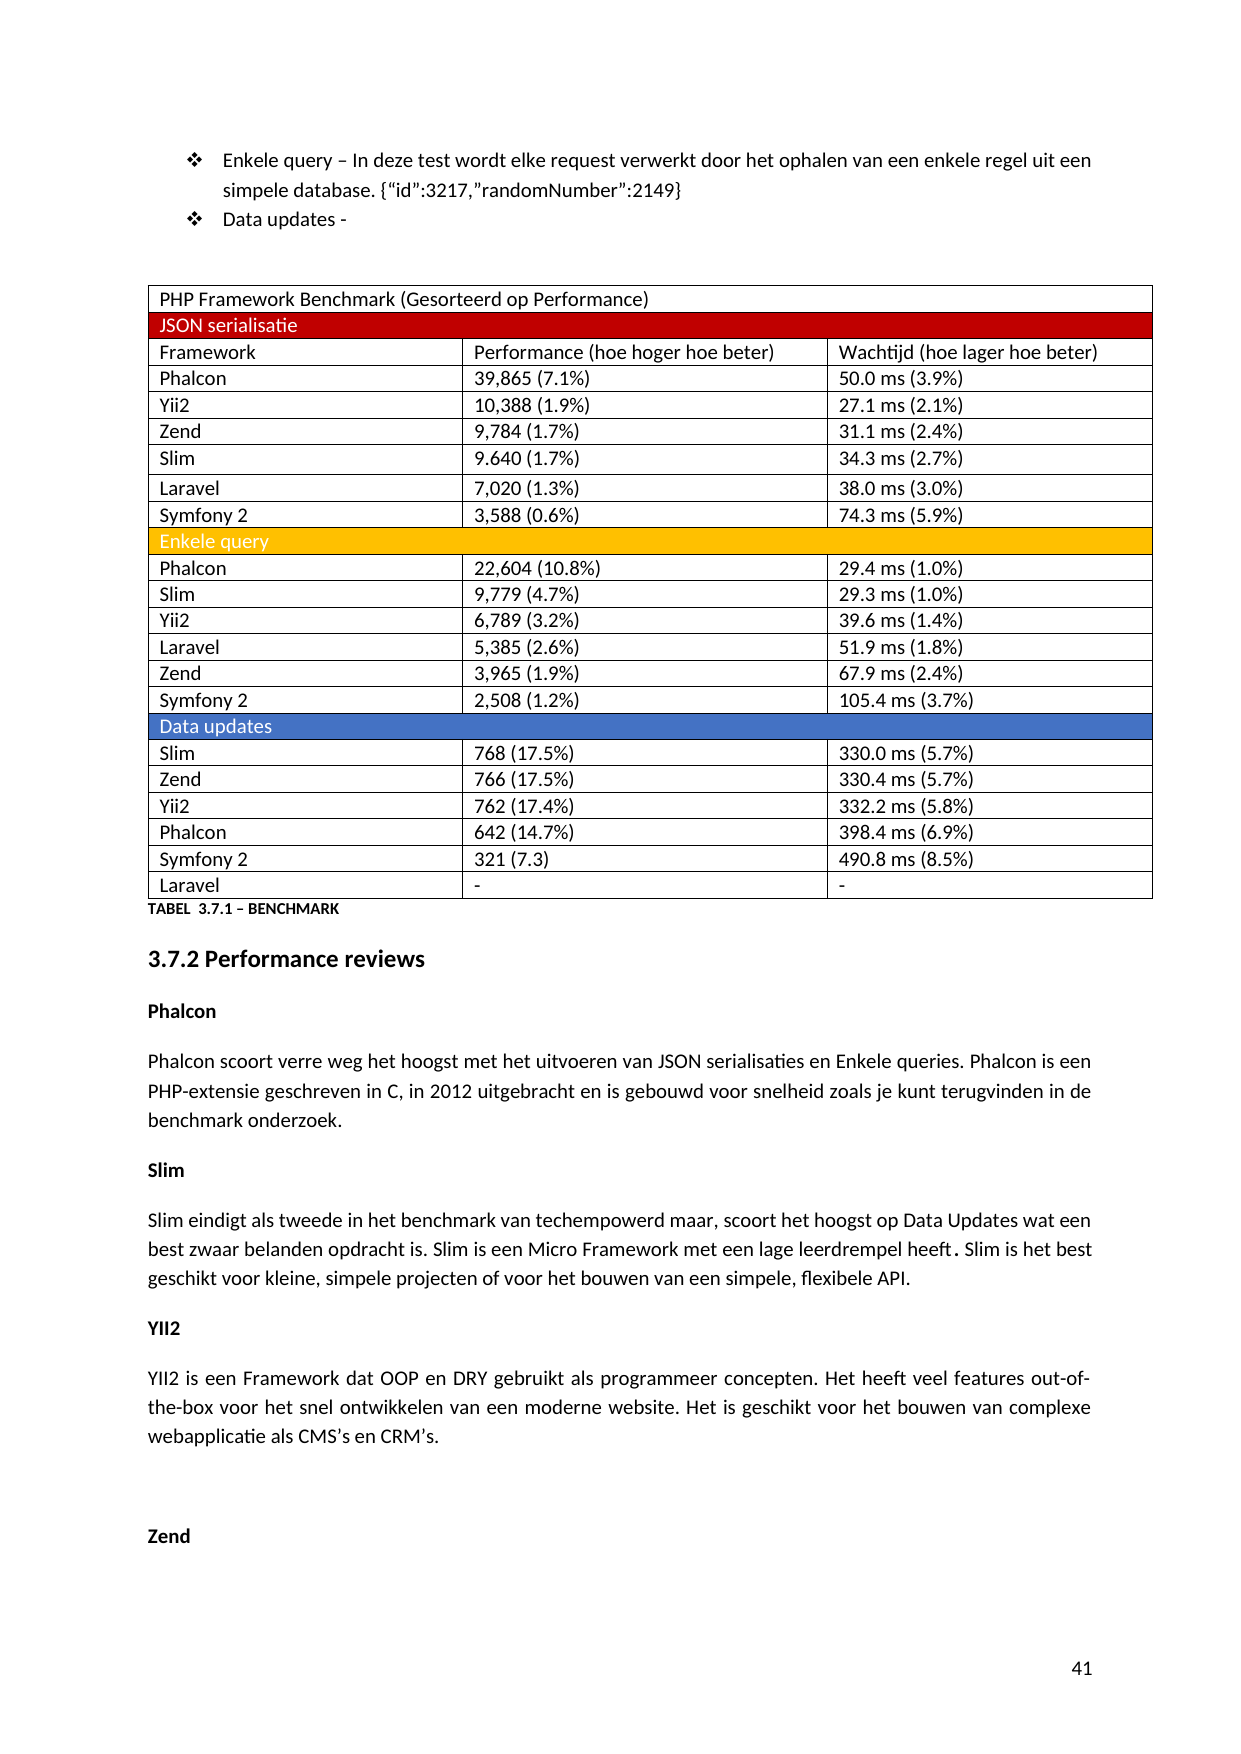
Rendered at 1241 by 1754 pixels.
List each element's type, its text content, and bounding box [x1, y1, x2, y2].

list Data updates - [185, 206, 1093, 231]
table_cell Laravel [149, 634, 462, 659]
table_cell 2,508 (1.2%) [463, 687, 827, 712]
table_cell 766 (17.5%) [463, 766, 827, 792]
text 3.7.2 Performance reviews [148, 943, 1093, 973]
table_cell 762 (17.4%) [463, 793, 827, 818]
table_cell Yii2 [149, 608, 462, 633]
table_header PHP Framework Benchmark (Gesorteerd op Performance) [149, 286, 1152, 312]
table_cell JSON serialisatie [149, 313, 1152, 338]
table_cell 321 (7.3) [463, 846, 827, 871]
table_cell Wachtijd (hoe lager hoe beter) [828, 339, 1152, 364]
text Zend [148, 1524, 1093, 1549]
table_cell Zend [149, 661, 462, 686]
table_cell 330.0 ms (5.7%) [828, 740, 1152, 765]
table_cell Laravel [149, 872, 462, 898]
table_cell Data updates [149, 714, 1152, 739]
table_cell 6,789 (3.2%) [463, 608, 827, 633]
text Slim eindigt als tweede in het benchmark van techempowerd maar, scoort het hoogst op Data Updates wat een best zwaar belanden opdracht is. Slim is een Micro Framework met een lage leerdrempel heeft. Slim is het best geschikt voor kleine, simpele projecten of voor het bouwen van een simpele, flexibele API. [148, 1207, 1093, 1291]
text YII2 is een Framework dat OOP en DRY gebruikt als programmeer concepten. Het heeft veel features out-of-the-box voor het snel ontwikkelen van een moderne website. Het is geschikt voor het bouwen van complexe webapplicatie als CMS’s en CRM’s. [148, 1365, 1093, 1449]
table_cell 39.6 ms (1.4%) [828, 608, 1152, 633]
table_cell Slim [149, 740, 462, 765]
text Phalcon [148, 999, 1093, 1024]
table_cell 74.3 ms (5.9%) [828, 502, 1152, 527]
table_cell Framework [149, 339, 462, 364]
table_cell Symfony 2 [149, 846, 462, 871]
table_cell 330.4 ms (5.7%) [828, 766, 1152, 792]
table_cell 398.4 ms (6.9%) [828, 819, 1152, 845]
table_cell 9.640 (1.7%) [463, 445, 827, 474]
table_cell 490.8 ms (8.5%) [828, 846, 1152, 871]
table_cell Yii2 [149, 392, 462, 417]
table_cell 22,604 (10.8%) [463, 555, 827, 580]
text YII2 [148, 1315, 1093, 1341]
table_cell 38.0 ms (3.0%) [828, 475, 1152, 501]
table_cell Enkele query [149, 528, 1152, 554]
table_cell 3,965 (1.9%) [463, 661, 827, 686]
table_cell Performance (hoe hoger hoe beter) [463, 339, 827, 364]
table_cell 29.4 ms (1.0%) [828, 555, 1152, 580]
table_cell Phalcon [149, 555, 462, 580]
table_cell - [463, 872, 827, 898]
table_cell Laravel [149, 475, 462, 501]
table_cell Symfony 2 [149, 502, 462, 527]
table_cell 29.3 ms (1.0%) [828, 581, 1152, 607]
table_cell 50.0 ms (3.9%) [828, 366, 1152, 391]
table_cell - [828, 872, 1152, 898]
table_cell Symfony 2 [149, 687, 462, 712]
table_cell Phalcon [149, 366, 462, 391]
table_cell 67.9 ms (2.4%) [828, 661, 1152, 686]
table_cell 332.2 ms (5.8%) [828, 793, 1152, 818]
table_cell 5,385 (2.6%) [463, 634, 827, 659]
table_cell Zend [149, 766, 462, 792]
table_cell Slim [149, 581, 462, 607]
table_cell 27.1 ms (2.1%) [828, 392, 1152, 417]
table_cell 51.9 ms (1.8%) [828, 634, 1152, 659]
table_cell 105.4 ms (3.7%) [828, 687, 1152, 712]
table_cell 39,865 (7.1%) [463, 366, 827, 391]
table_cell 9,779 (4.7%) [463, 581, 827, 607]
text Slim [148, 1157, 1093, 1182]
table_cell 10,388 (1.9%) [463, 392, 827, 417]
table_cell Yii2 [149, 793, 462, 818]
text Tabel 3.7.1 – benchmark [148, 899, 1093, 919]
table_cell 642 (14.7%) [463, 819, 827, 845]
table_cell Zend [149, 419, 462, 444]
table_cell 7,020 (1.3%) [463, 475, 827, 501]
table_cell Slim [149, 445, 462, 474]
table_cell 34.3 ms (2.7%) [828, 445, 1152, 474]
list Enkele query – In deze test wordt elke request verwerkt door het ophalen van een enkele regel uit een simpele database. {“id”:3217,”randomNumber”:2149} [185, 148, 1093, 202]
table_cell 768 (17.5%) [463, 740, 827, 765]
table_cell Phalcon [149, 819, 462, 845]
table_cell 3,588 (0.6%) [463, 502, 827, 527]
table_cell 9,784 (1.7%) [463, 419, 827, 444]
text Phalcon scoort verre weg het hoogst met het uitvoeren van JSON serialisaties en Enkele queries. Phalcon is een PHP-extensie geschreven in C, in 2012 uitgebracht en is gebouwd voor snelheid zoals je kunt terugvinden in de benchmark onderzoek. [148, 1049, 1093, 1132]
table_cell 31.1 ms (2.4%) [828, 419, 1152, 444]
